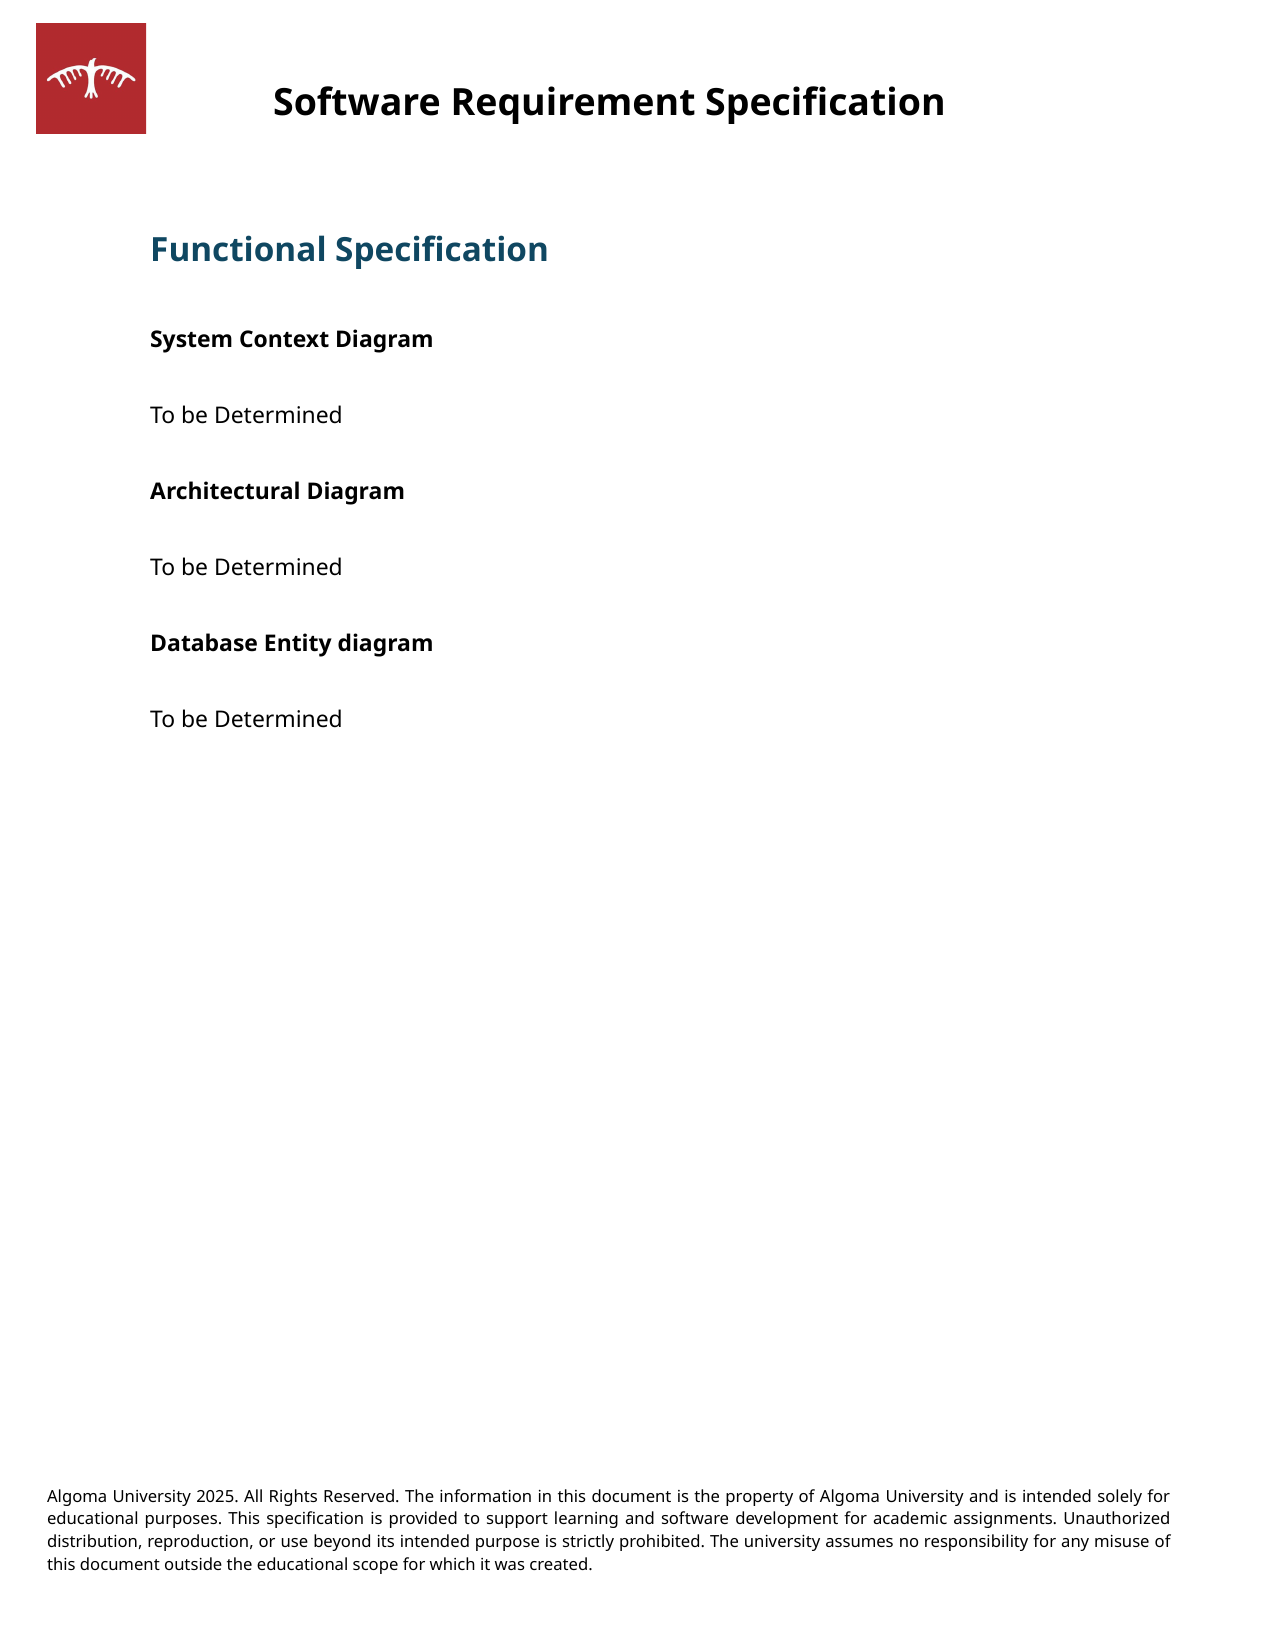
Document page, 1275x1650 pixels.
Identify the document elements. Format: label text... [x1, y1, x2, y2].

subtitle Functional Specification [150, 226, 1172, 271]
text To be Determined [150, 703, 1172, 735]
text Architectural Diagram [150, 475, 1172, 507]
text To be Determined [150, 551, 1172, 583]
text To be Determined [150, 399, 1172, 431]
text Database Entity diagram [150, 627, 1172, 659]
text System Context Diagram [150, 323, 1172, 354]
picture [36, 23, 147, 134]
